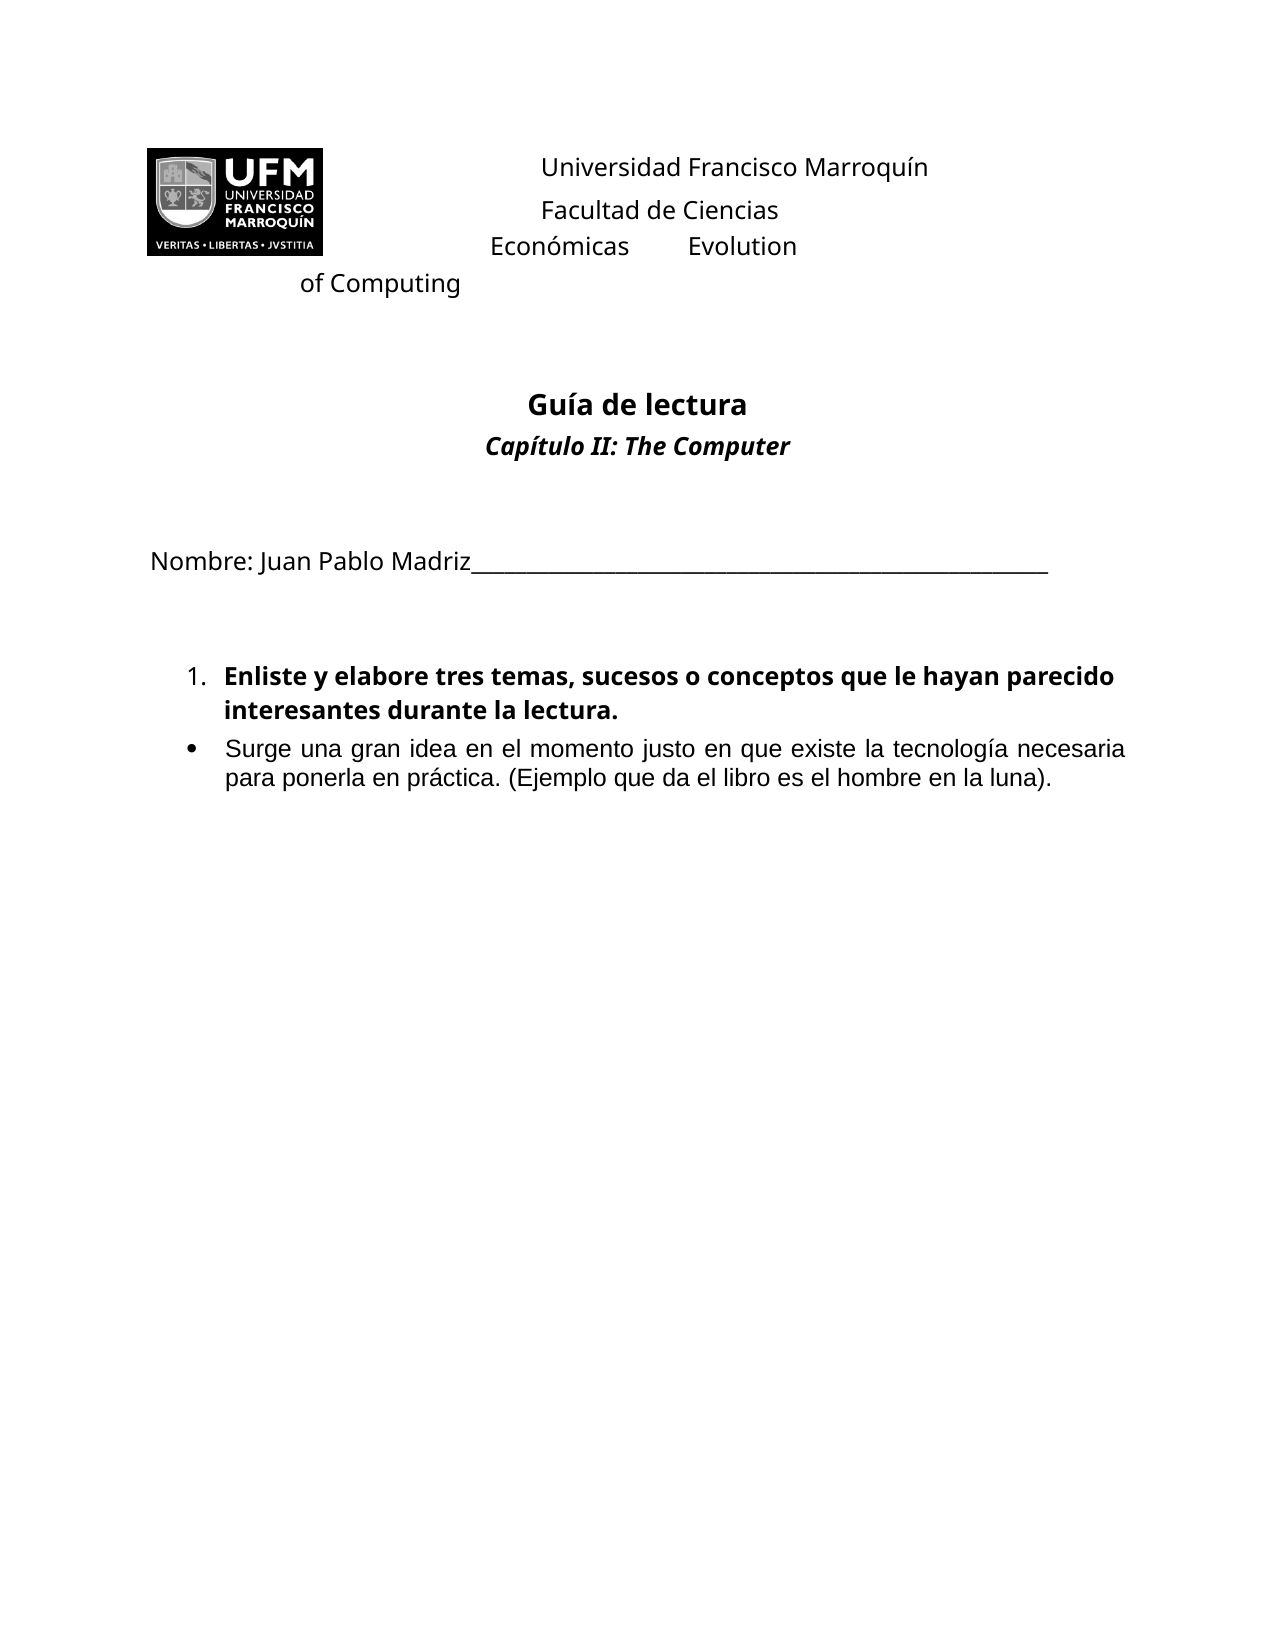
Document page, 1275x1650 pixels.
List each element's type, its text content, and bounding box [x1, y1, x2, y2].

text Capítulo II: The Computer [150, 429, 1125, 463]
text Nombre: Juan Pablo Madriz____________________________________________________ [150, 543, 1125, 577]
picture [151, 152, 318, 253]
text Universidad Francisco Marroquín [323, 150, 1125, 184]
list Surge una gran idea en el momento justo en que existe la tecnología necesaria para ponerla en práctica. (Ejemplo que da el libro es el hombre en la luna). [187, 734, 1127, 792]
text Facultad de Ciencias Económicas Evolution of Computing [298, 192, 812, 300]
text Guía de lectura [150, 384, 1125, 424]
list Enliste y elabore tres temas, sucesos o conceptos que le hayan parecido interesantes durante la lectura. [186, 658, 1127, 726]
